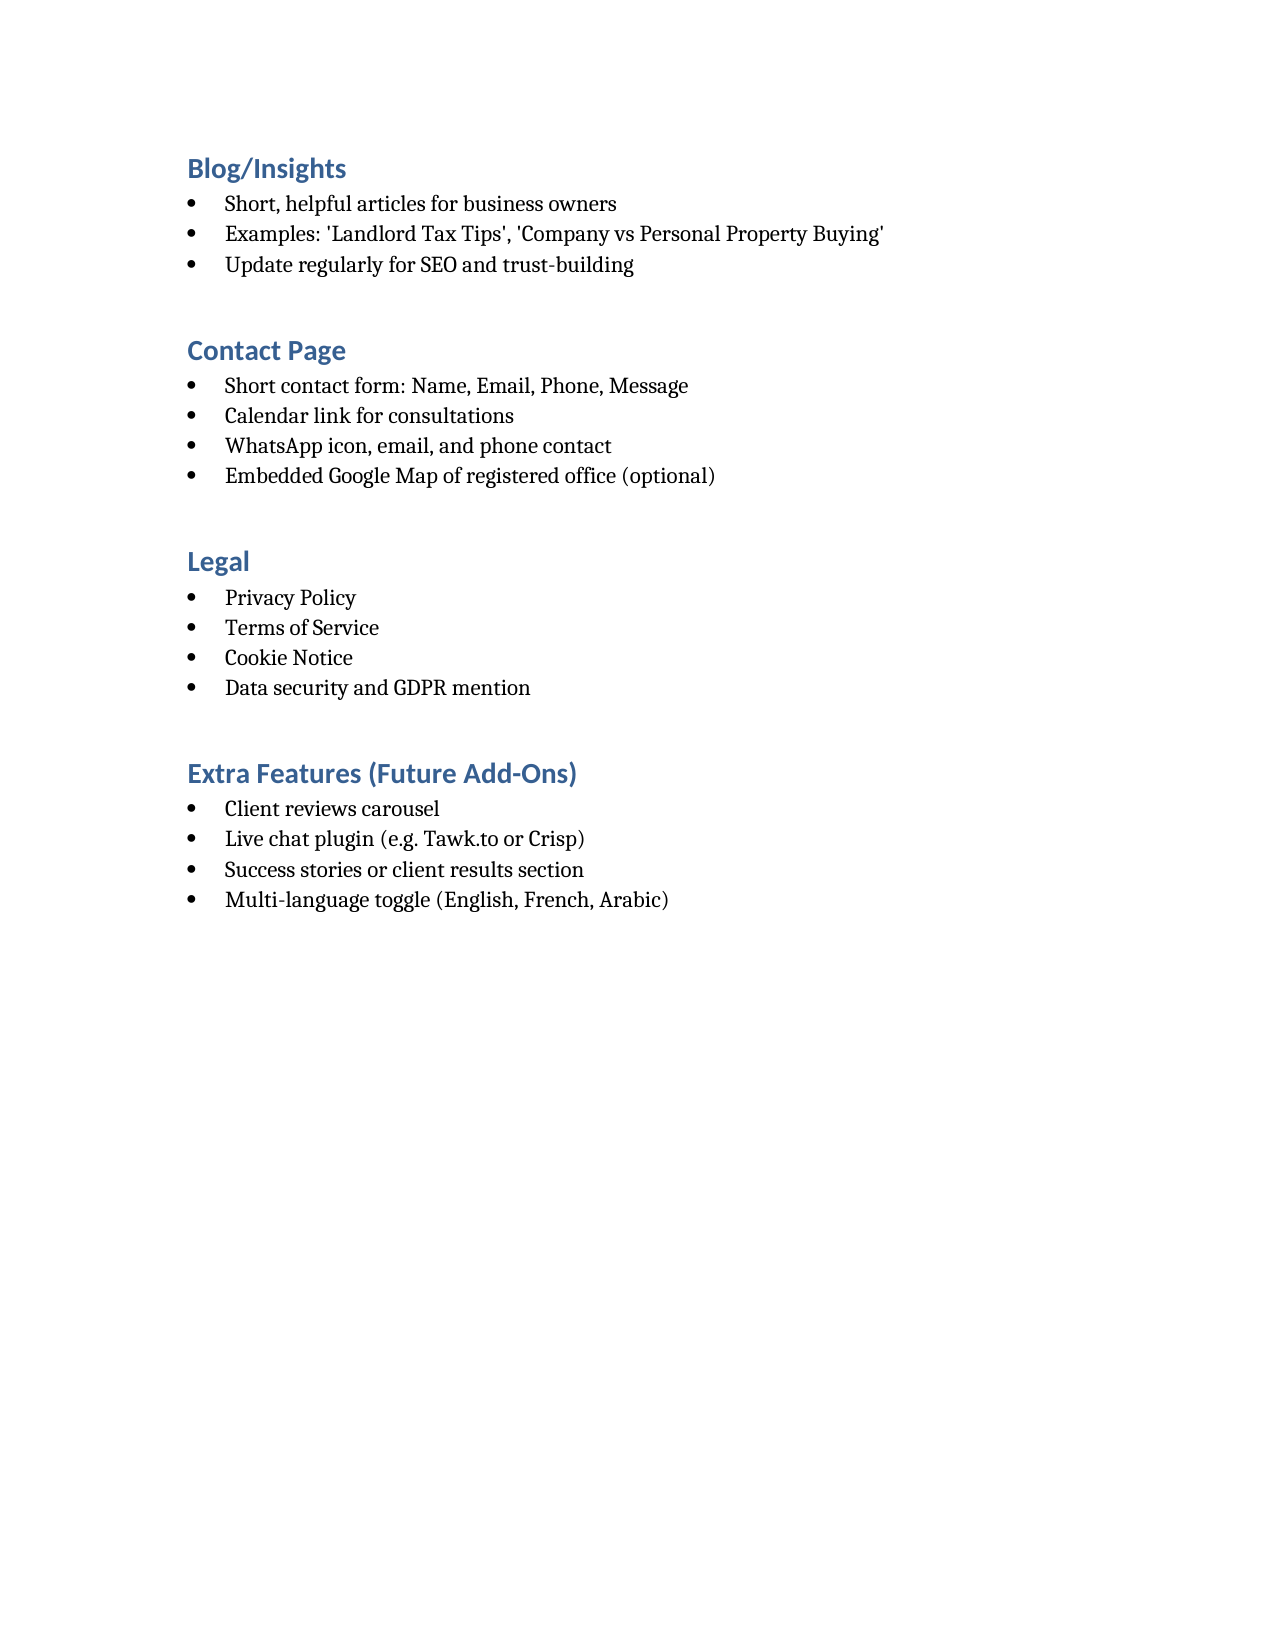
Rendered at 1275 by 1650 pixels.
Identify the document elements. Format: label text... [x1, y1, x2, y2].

list WhatsApp icon, email, and phone contact [187, 433, 1087, 459]
list Short, helpful articles for business owners [187, 191, 1087, 217]
subtitle Extra Features (Future Add-Ons) [187, 755, 1087, 791]
list Data security and GDPR mention [187, 675, 1087, 701]
subtitle Contact Page [187, 332, 1087, 367]
list Update regularly for SEO and trust-building [187, 251, 1087, 278]
list Embedded Google Map of registered office (optional) [187, 463, 1087, 489]
list Live chat plugin (e.g. Tawk.to or Crisp) [187, 826, 1087, 853]
list Multi-language toggle (English, French, Arabic) [187, 887, 1087, 913]
subtitle Legal [187, 543, 1087, 579]
subtitle Blog/Insights [187, 150, 1087, 186]
list Cookie Notice [187, 645, 1087, 671]
list Client reviews carousel [187, 796, 1087, 822]
list Calendar link for consultations [187, 403, 1087, 429]
list Success stories or client results section [187, 856, 1087, 883]
list Privacy Policy [187, 584, 1087, 611]
list Terms of Service [187, 614, 1087, 641]
list Examples: 'Landlord Tax Tips', 'Company vs Personal Property Buying' [187, 221, 1087, 247]
list Short contact form: Name, Email, Phone, Message [187, 372, 1087, 399]
